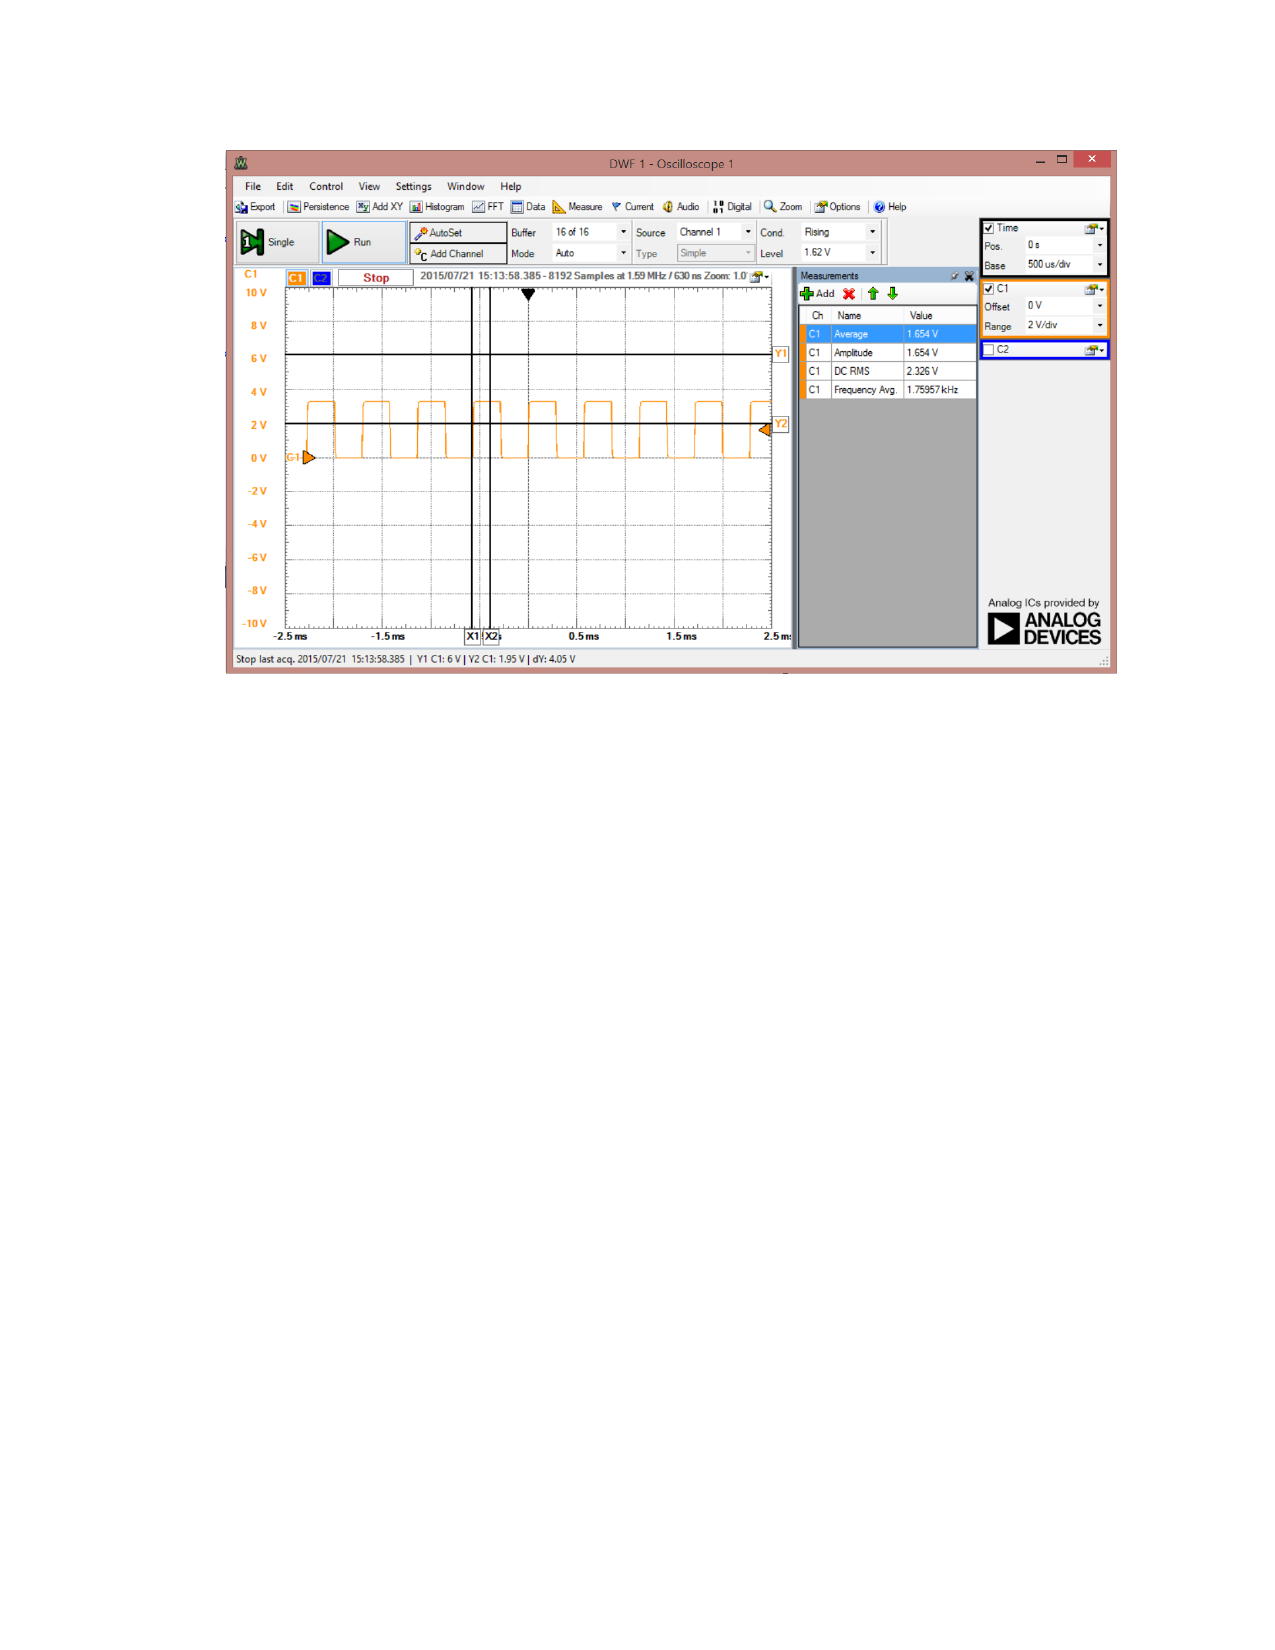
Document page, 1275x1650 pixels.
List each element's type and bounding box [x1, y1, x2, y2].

picture [225, 150, 1117, 674]
